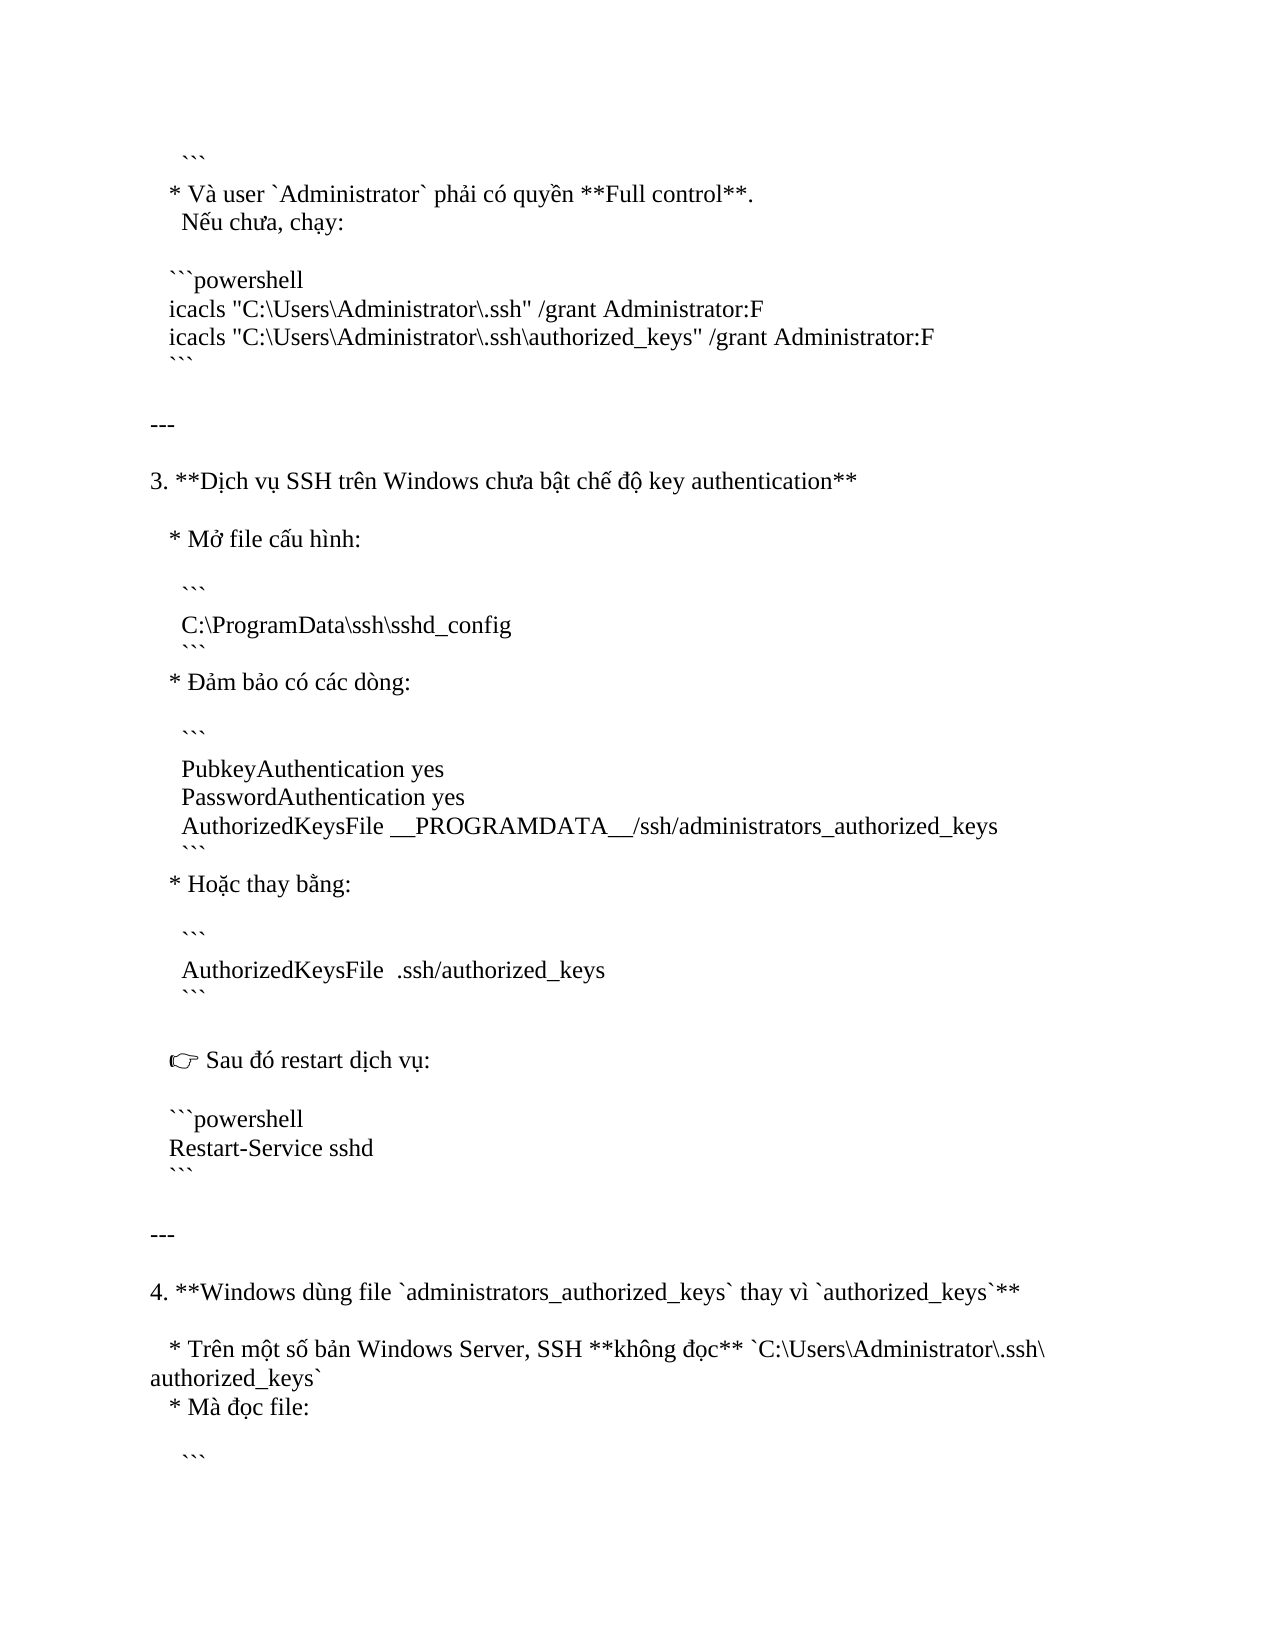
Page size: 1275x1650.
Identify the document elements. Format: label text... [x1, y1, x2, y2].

text ``` [150, 639, 1125, 667]
text ``` [150, 150, 1125, 179]
text icacls "C:\Users\Administrator\.ssh" /grant Administrator:F [150, 294, 1125, 322]
text AuthorizedKeysFile __PROGRAMDATA__/ssh/administrators_authorized_keys [150, 811, 1125, 840]
text --- [150, 409, 1125, 437]
text * Hoặc thay bằng: [150, 869, 1125, 897]
text ``` [150, 984, 1125, 1012]
text 👉 Sau đó restart dịch vụ: [150, 1041, 1125, 1075]
text * Đảm bảo có các dòng: [150, 667, 1125, 696]
text Nếu chưa, chạy: [150, 207, 1125, 236]
text Restart-Service sshd [150, 1133, 1125, 1162]
text AuthorizedKeysFile .ssh/authorized_keys [150, 955, 1125, 984]
text * Mà đọc file: [150, 1392, 1125, 1420]
text ``` [150, 1449, 1125, 1478]
text ``` [150, 840, 1125, 869]
text * Mở file cấu hình: [150, 524, 1125, 552]
text PubkeyAuthentication yes [150, 754, 1125, 782]
text ``` [150, 351, 1125, 380]
text ```powershell [150, 265, 1125, 294]
text ```powershell [150, 1104, 1125, 1133]
text * Và user `Administrator` phải có quyền **Full control**. [150, 179, 1125, 207]
text ``` [150, 581, 1125, 610]
text PasswordAuthentication yes [150, 782, 1125, 811]
text C:\ProgramData\ssh\sshd_config [150, 610, 1125, 639]
text 3. **Dịch vụ SSH trên Windows chưa bật chế độ key authentication** [150, 466, 1125, 495]
text icacls "C:\Users\Administrator\.ssh\authorized_keys" /grant Administrator:F [150, 322, 1125, 351]
text --- [150, 1219, 1125, 1248]
text * Trên một số bản Windows Server, SSH **không đọc** `C:\Users\Administrator\.ssh\authorized_keys` [150, 1334, 1125, 1392]
text ``` [150, 1162, 1125, 1190]
text ``` [150, 725, 1125, 754]
text 4. **Windows dùng file `administrators_authorized_keys` thay vì `authorized_keys`** [150, 1277, 1125, 1305]
text ``` [150, 926, 1125, 955]
